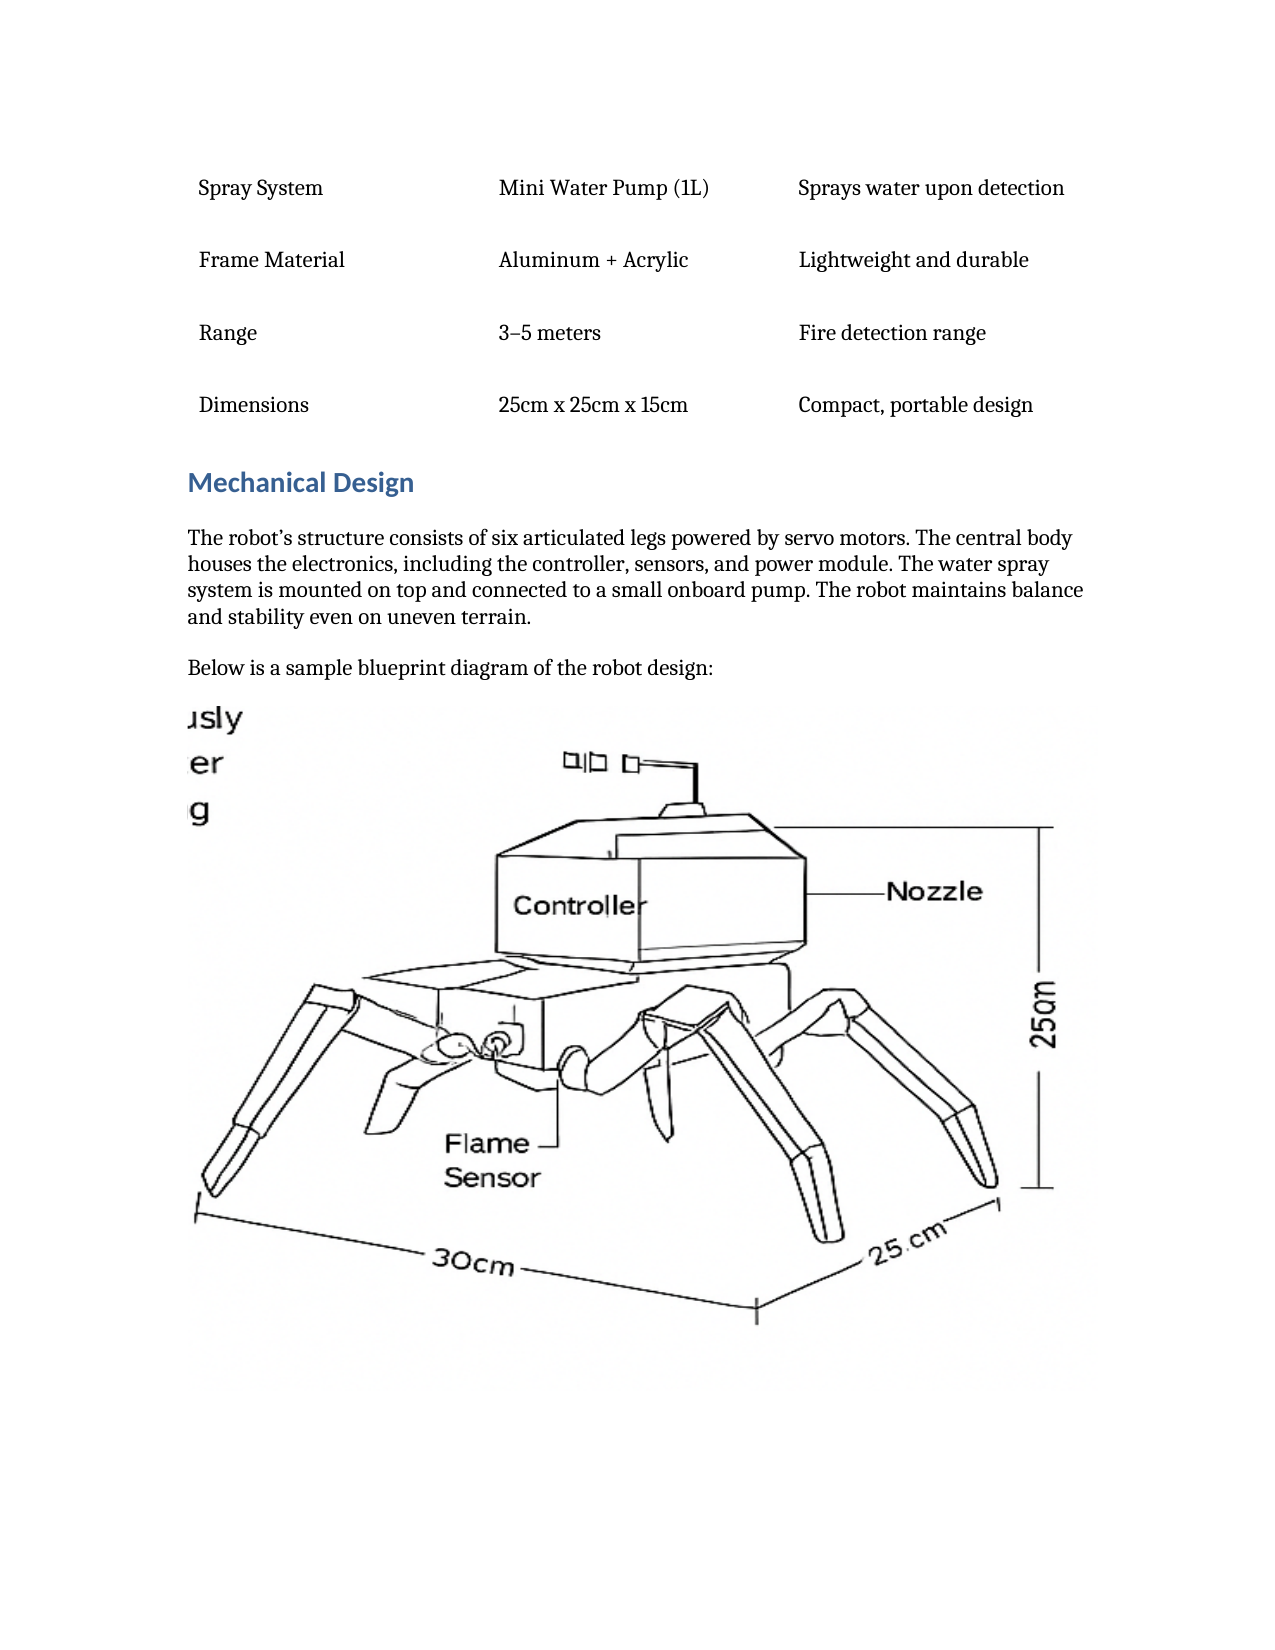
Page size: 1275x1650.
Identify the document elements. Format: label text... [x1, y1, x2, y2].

table_cell Dimensions [188, 367, 487, 439]
picture [187, 706, 1098, 1391]
table_cell 3–5 meters [488, 294, 787, 367]
table_cell Aluminum + Acrylic [488, 222, 787, 294]
table_cell Mini Water Pump (1L) [488, 150, 787, 222]
table_cell Spray System [188, 150, 487, 222]
text Below is a sample blueprint diagram of the robot design: [187, 655, 1087, 681]
subtitle Mechanical Design [187, 464, 1087, 499]
table_cell Fire detection range [788, 294, 1087, 367]
table_cell Frame Material [188, 222, 487, 294]
table_cell 25cm x 25cm x 15cm [488, 367, 787, 439]
table_cell Range [188, 294, 487, 367]
table_cell Sprays water upon detection [788, 150, 1087, 222]
text The robot’s structure consists of six articulated legs powered by servo motors. The central body houses the electronics, including the controller, sensors, and power module. The water spray system is mounted on top and connected to a small onboard pump. The robot maintains balance and stability even on uneven terrain. [187, 524, 1087, 630]
table_cell Compact, portable design [788, 367, 1087, 439]
table_cell Lightweight and durable [788, 222, 1087, 294]
